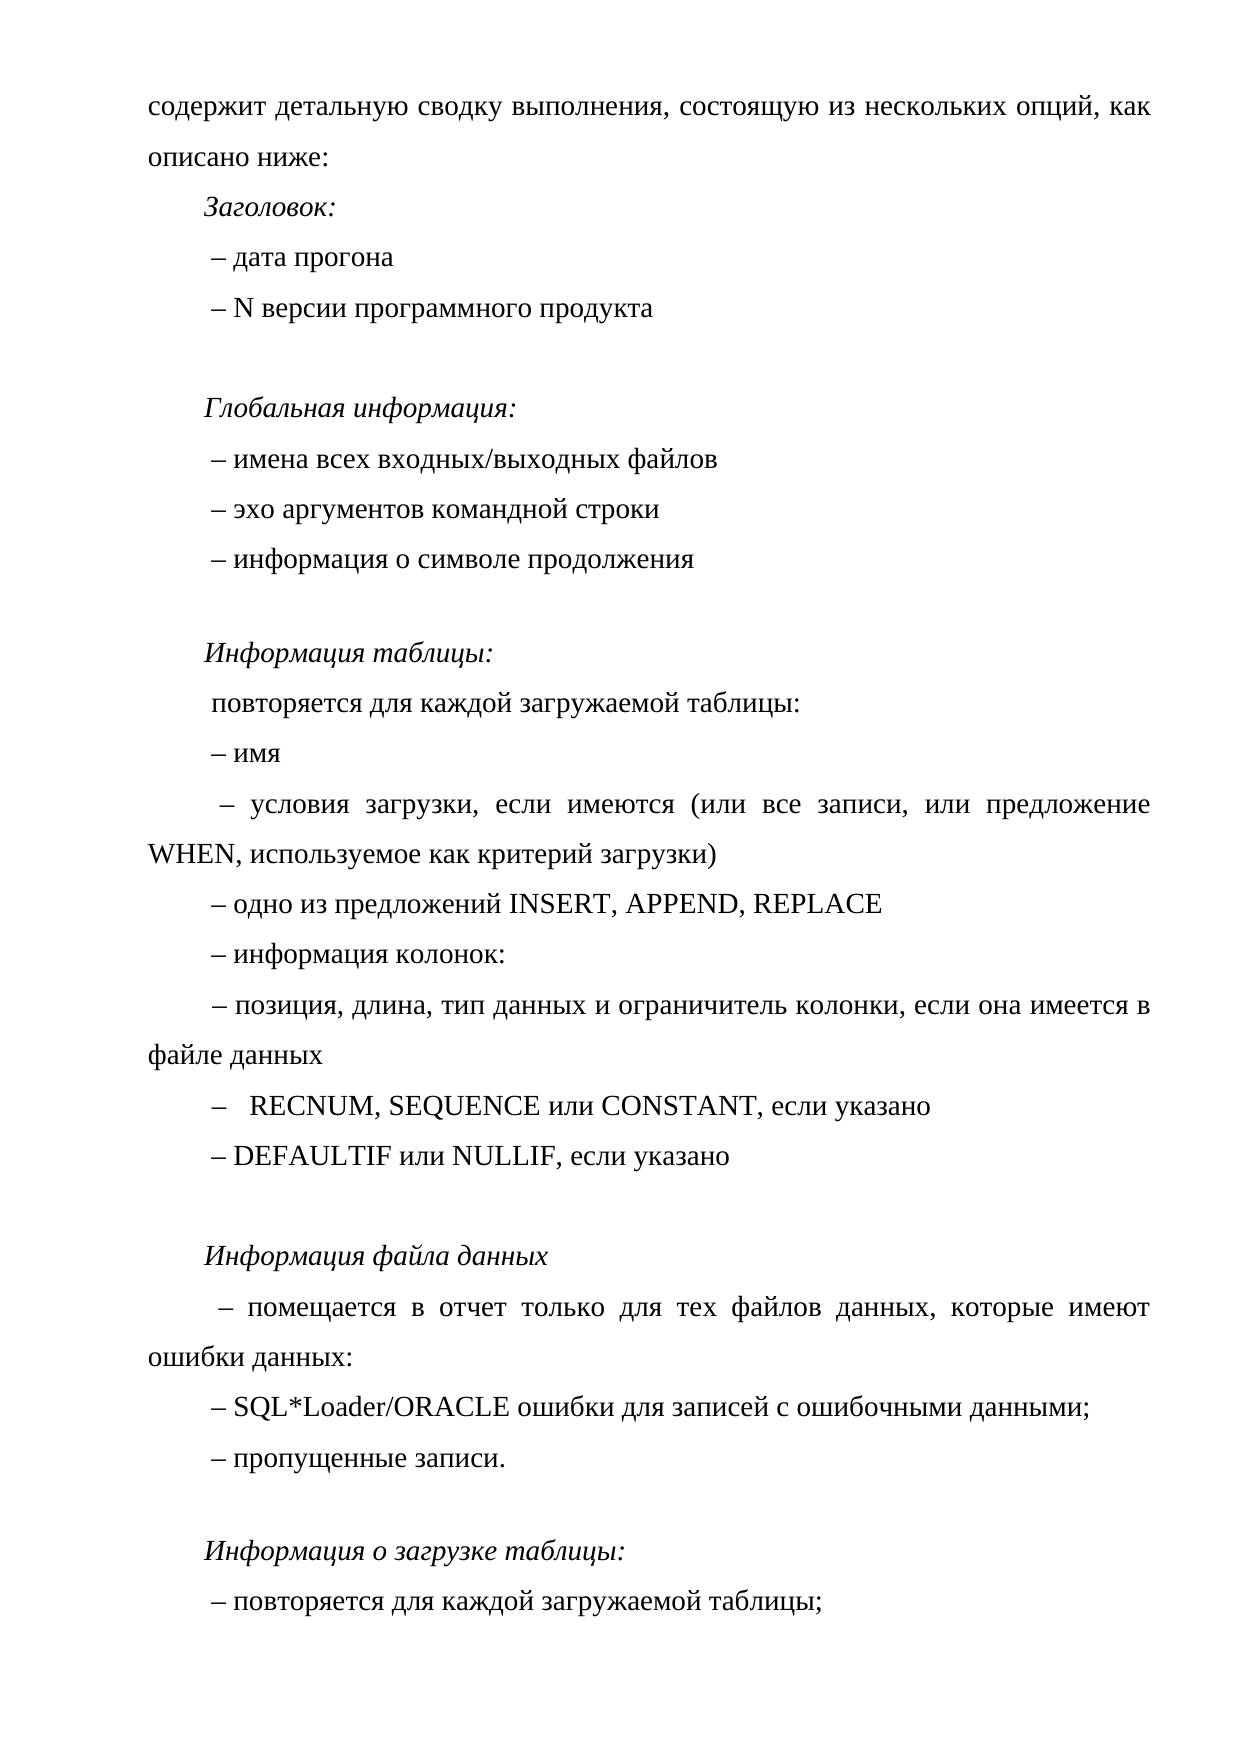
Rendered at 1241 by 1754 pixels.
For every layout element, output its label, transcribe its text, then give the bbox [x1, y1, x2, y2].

text – имена всех входных/выходных файлов [148, 441, 1152, 474]
text – SQL*Loader/ORACLE ошибки для записей с ошибочными данными; [148, 1389, 1152, 1423]
text – пропущенные записи. [148, 1440, 1152, 1473]
text Заголовок: [148, 189, 1152, 223]
text – эхо аргументов командной строки [148, 491, 1152, 524]
text – N версии программного продукта [148, 290, 1152, 323]
text Информация о загрузке таблицы: [148, 1533, 1152, 1567]
text – информация колонок: [148, 937, 1152, 970]
text – информация о символе продолжения [148, 541, 1152, 575]
text – условия загрузки, если имеются (или все записи, или предложение WHEN, используемое как критерий загрузки) [148, 786, 1152, 869]
text – DEFAULTIF или NULLIF, если указано [148, 1138, 1152, 1171]
text – дата прогона [148, 239, 1152, 273]
text – помещается в отчет только для тех файлов данных, которые имеют ошибки данных: [148, 1289, 1152, 1373]
text Информация файла данных [148, 1238, 1152, 1272]
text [148, 88, 1152, 172]
text повторяется для каждой загружаемой таблицы: [148, 685, 1152, 719]
text Глобальная информация: [148, 390, 1152, 424]
list RECNUM, SEQUENCE или CONSTANT, если указано [212, 1088, 1152, 1121]
text Информация таблицы: [148, 635, 1152, 668]
text – имя [148, 735, 1152, 769]
text – одно из предложений INSERT, APPEND, REPLACE [148, 886, 1152, 920]
text – позиция, длина, тип данных и ограничитель колонки, если она имеется в файле данных [148, 987, 1152, 1071]
text – повторяется для каждой загружаемой таблицы; [148, 1583, 1152, 1617]
